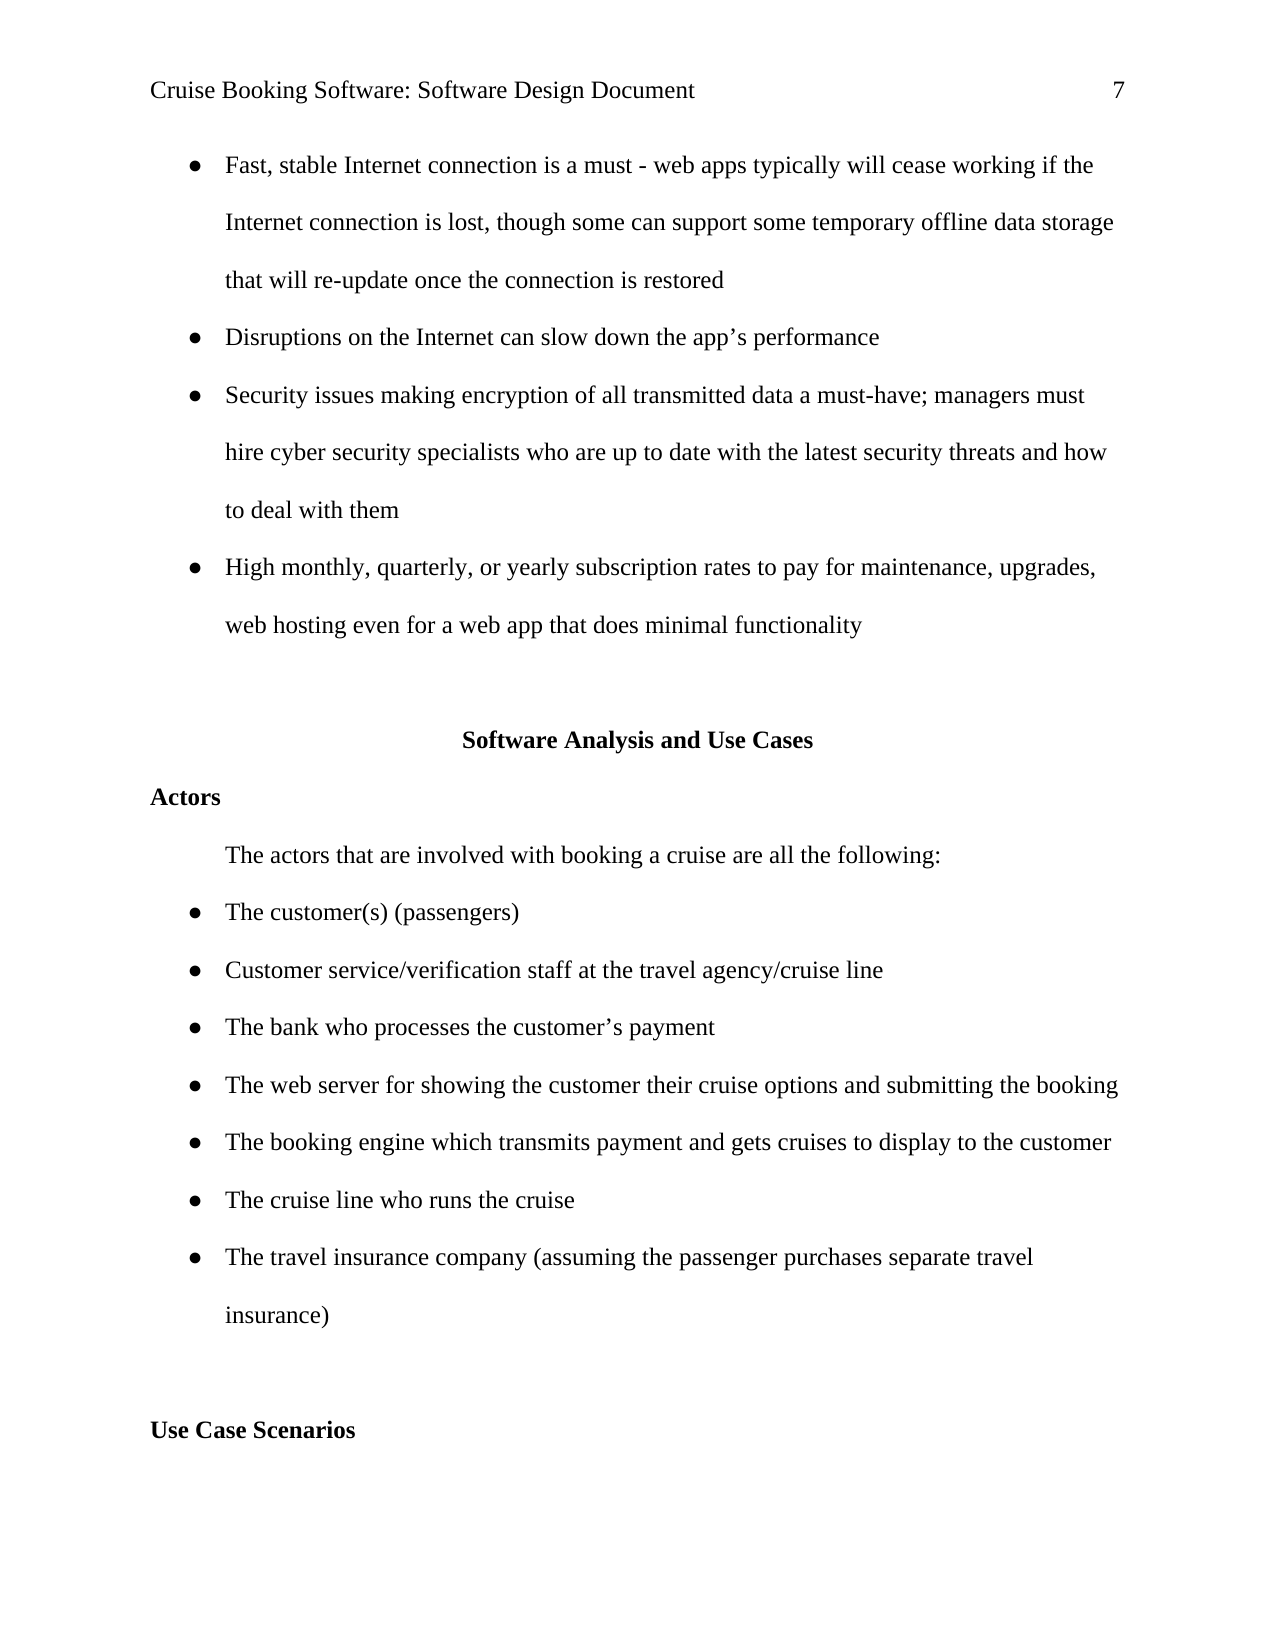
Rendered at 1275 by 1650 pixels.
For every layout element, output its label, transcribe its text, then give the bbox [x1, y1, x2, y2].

list The cruise line who runs the cruise [187, 1185, 1125, 1214]
list The web server for showing the customer their cruise options and submitting the booking [187, 1070, 1125, 1099]
list The booking engine which transmits payment and gets cruises to display to the customer [187, 1127, 1125, 1156]
text Actors [150, 782, 1125, 811]
list The bank who processes the customer’s payment [187, 1012, 1125, 1041]
list Security issues making encryption of all transmitted data a must-have; managers must hire cyber security specialists who are up to date with the latest security threats and how to deal with them [187, 380, 1125, 524]
text The actors that are involved with booking a cruise are all the following: [150, 840, 1125, 869]
text Software Analysis and Use Cases [150, 725, 1125, 754]
list Customer service/verification staff at the travel agency/cruise line [187, 955, 1125, 984]
list Fast, stable Internet connection is a must - web apps typically will cease working if the Internet connection is lost, though some can support some temporary offline data storage that will re-update once the connection is restored [187, 150, 1125, 294]
list Disruptions on the Internet can slow down the app’s performance [187, 322, 1125, 351]
text Use Case Scenarios [150, 1415, 1125, 1444]
list The customer(s) (passengers) [187, 897, 1125, 926]
list High monthly, quarterly, or yearly subscription rates to pay for maintenance, upgrades, web hosting even for a web app that does minimal functionality [187, 552, 1125, 639]
list The travel insurance company (assuming the passenger purchases separate travel insurance) [187, 1242, 1125, 1329]
